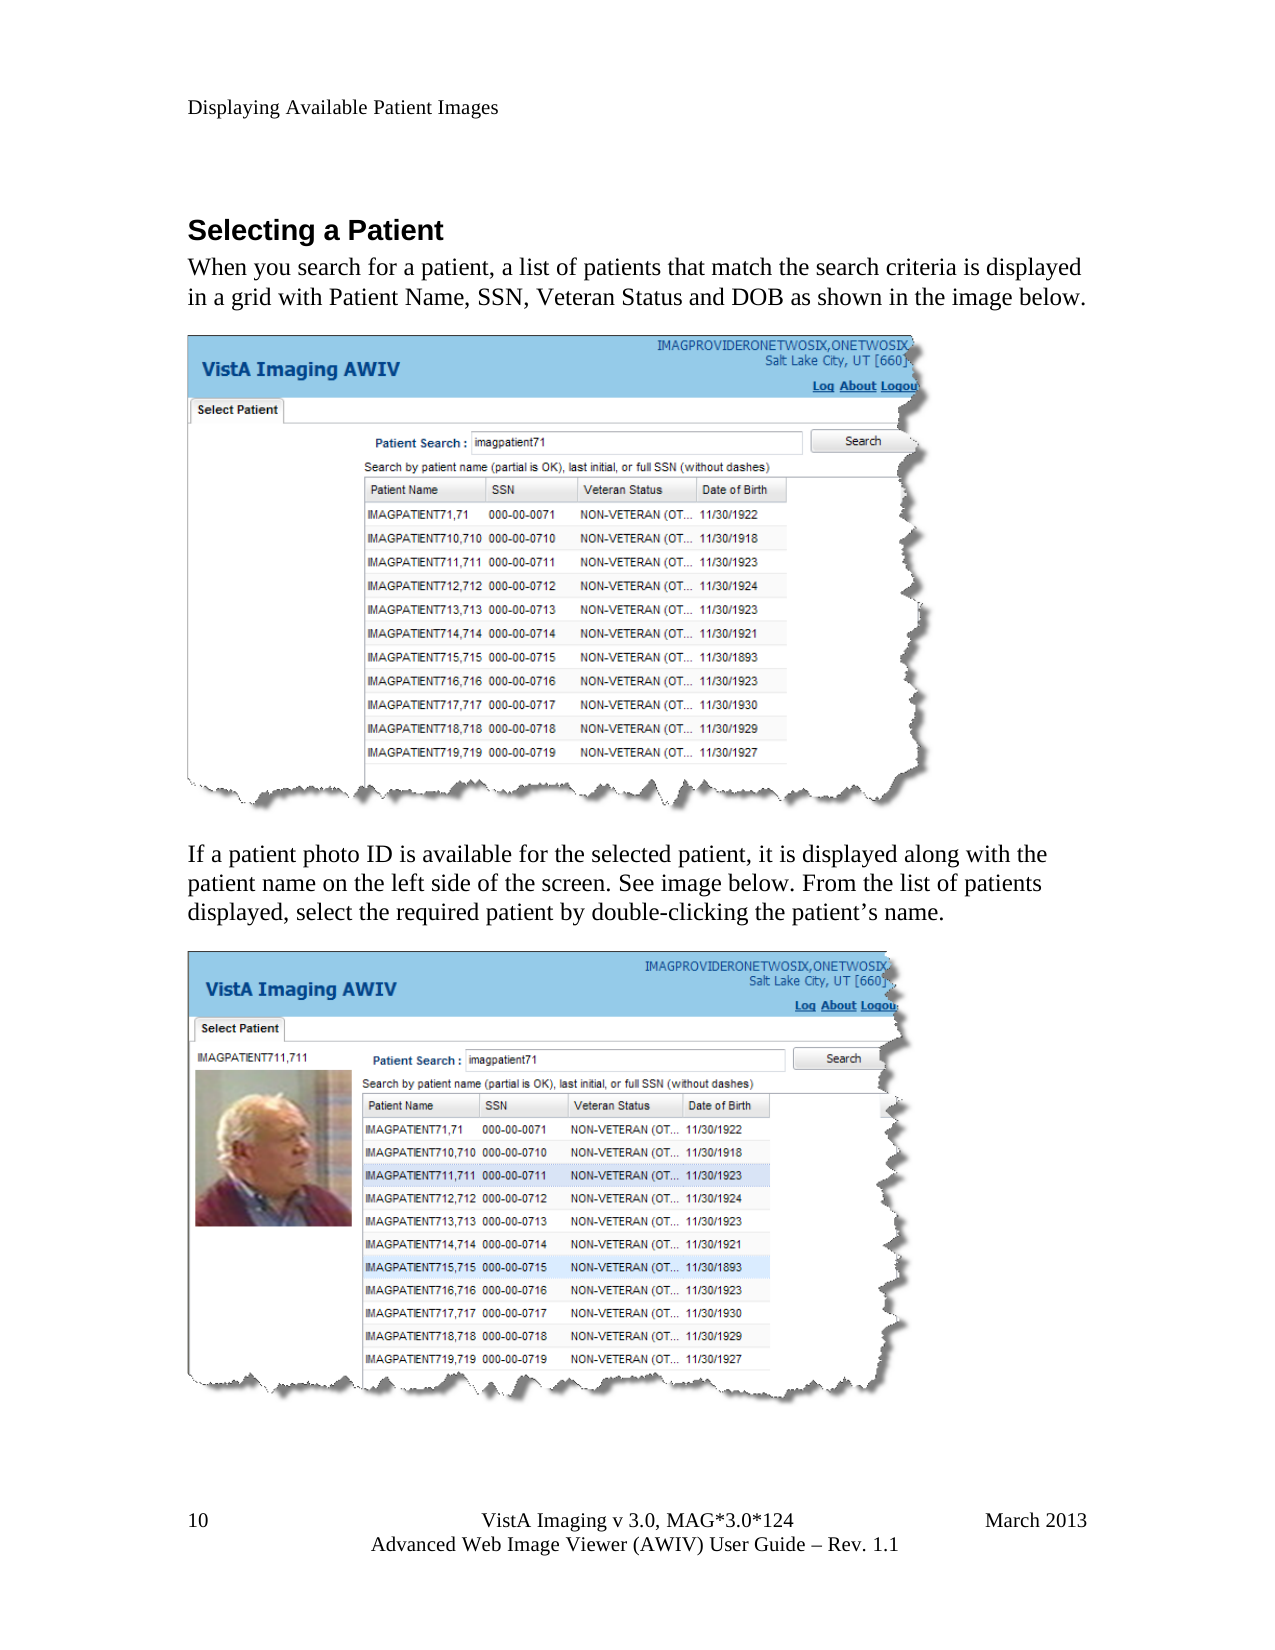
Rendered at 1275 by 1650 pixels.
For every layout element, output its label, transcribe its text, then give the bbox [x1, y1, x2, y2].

text When you search for a patient, a list of patients that match the search criteria is displayed in a grid with Patient Name, SSN, Veteran Status and DOB as shown in the image below. [187, 252, 1087, 310]
picture [187, 335, 936, 814]
text If a patient photo ID is available for the selected patient, it is displayed along with the patient name on the left side of the screen. See image below. From the list of patients displayed, select the required patient by double-clicking the patient’s name. [187, 839, 1087, 926]
subtitle Selecting a Patient [187, 212, 1087, 246]
picture [187, 951, 915, 1407]
